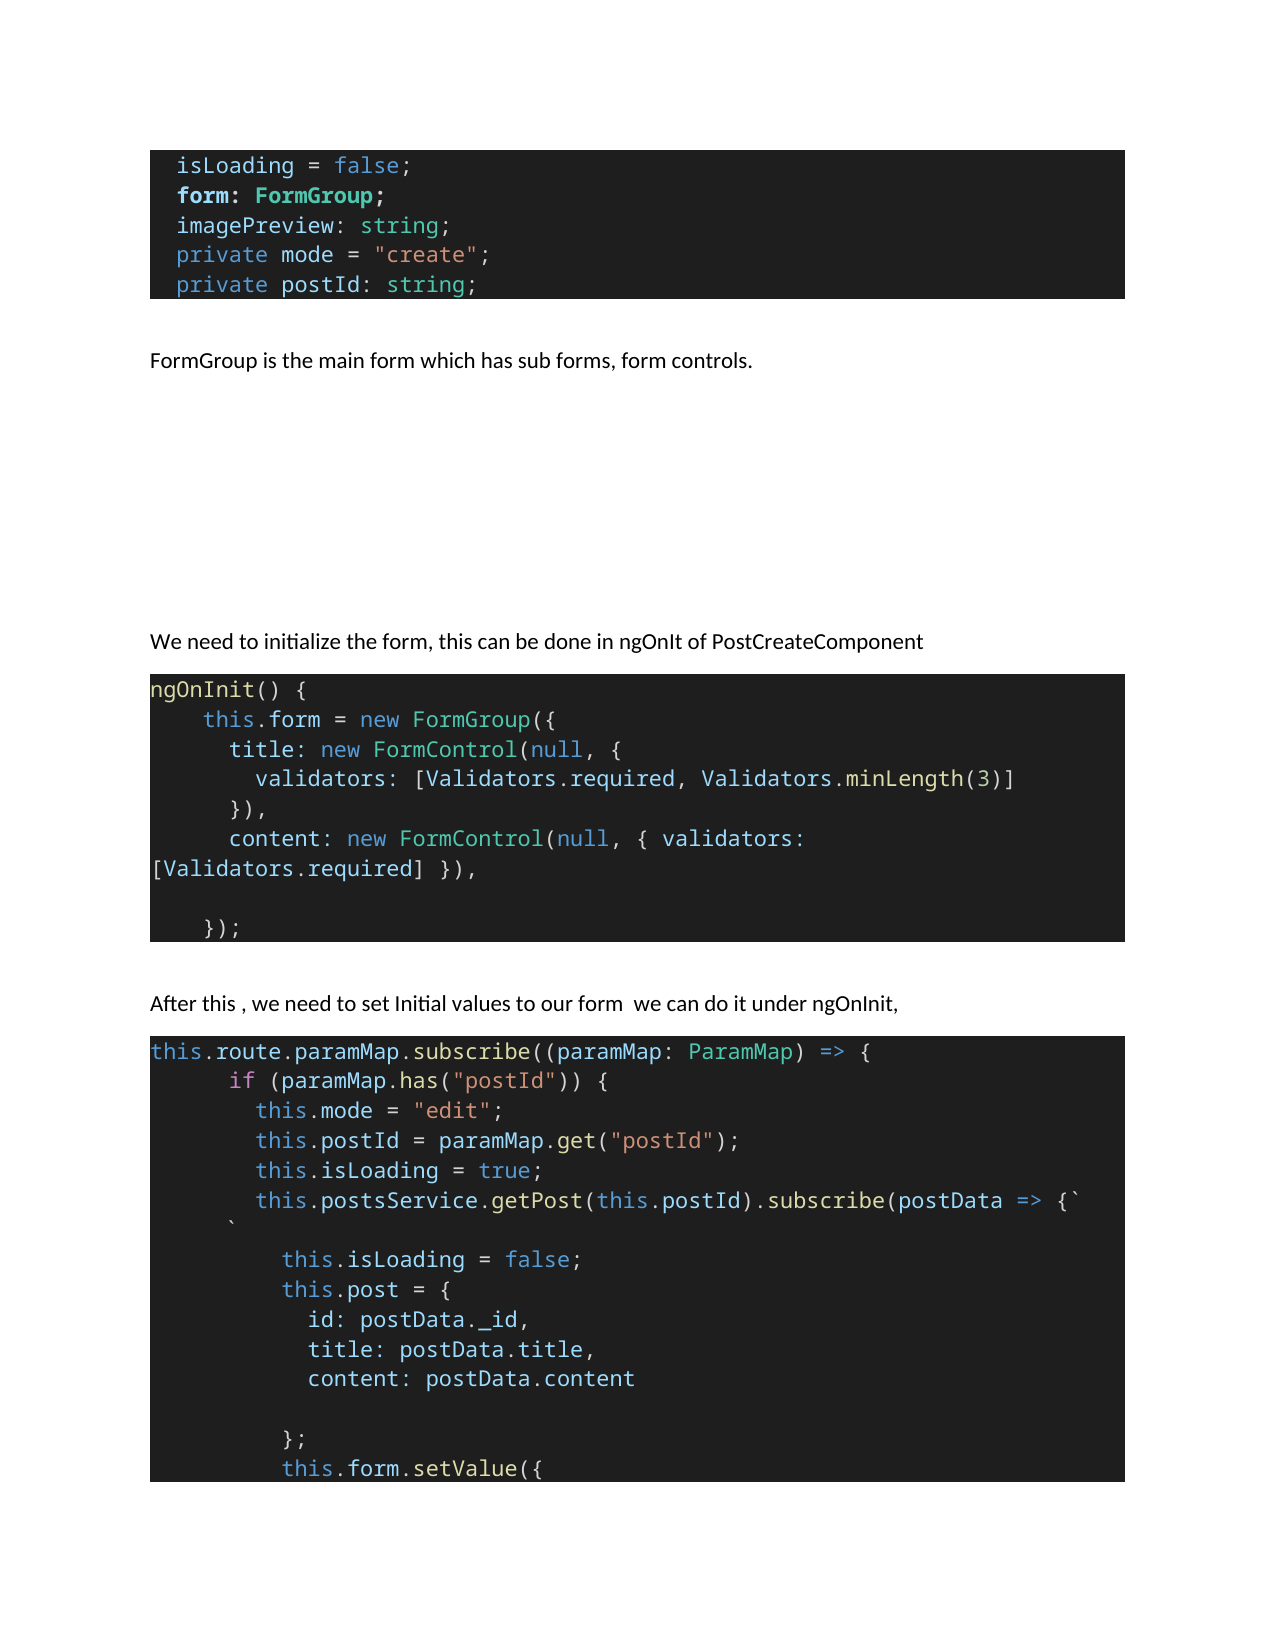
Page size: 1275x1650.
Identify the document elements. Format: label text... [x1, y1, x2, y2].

text }; [150, 1423, 1125, 1453]
text form: FormGroup; [150, 180, 1125, 209]
text }), [150, 793, 1125, 823]
text }); [150, 912, 1125, 942]
text content: new FormControl(null, { validators: [Validators.required] }), [150, 823, 1125, 882]
text title: postData.title, [150, 1334, 1125, 1363]
text private postId: string; [150, 269, 1125, 299]
text After this , we need to set Initial values to our form we can do it under ngOnInit, [150, 989, 1125, 1017]
text this.isLoading = true; [150, 1155, 1125, 1185]
text this.form.setValue({ [150, 1453, 1125, 1482]
text private mode = "create"; [150, 239, 1125, 269]
text this.postsService.getPost(this.postId).subscribe(postData => {` ` [150, 1185, 1125, 1244]
text title: new FormControl(null, { [150, 733, 1125, 763]
text this.postId = paramMap.get("postId"); [150, 1125, 1125, 1155]
text this.post = { [150, 1274, 1125, 1304]
text this.mode = "edit"; [150, 1095, 1125, 1125]
text this.route.paramMap.subscribe((paramMap: ParamMap) => { [150, 1036, 1125, 1066]
text FormGroup is the main form which has sub forms, form controls. [150, 346, 1125, 374]
text if (paramMap.has("postId")) { [150, 1066, 1125, 1095]
text We need to initialize the form, this can be done in ngOnIt of PostCreateComponent [150, 627, 1125, 655]
text content: postData.content [150, 1363, 1125, 1393]
text id: postData._id, [150, 1304, 1125, 1334]
text isLoading = false; [150, 150, 1125, 180]
text imagePreview: string; [150, 209, 1125, 239]
text this.isLoading = false; [150, 1244, 1125, 1274]
text ngOnInit() { [150, 674, 1125, 704]
text this.form = new FormGroup({ [150, 704, 1125, 733]
text validators: [Validators.required, Validators.minLength(3)] [150, 763, 1125, 793]
